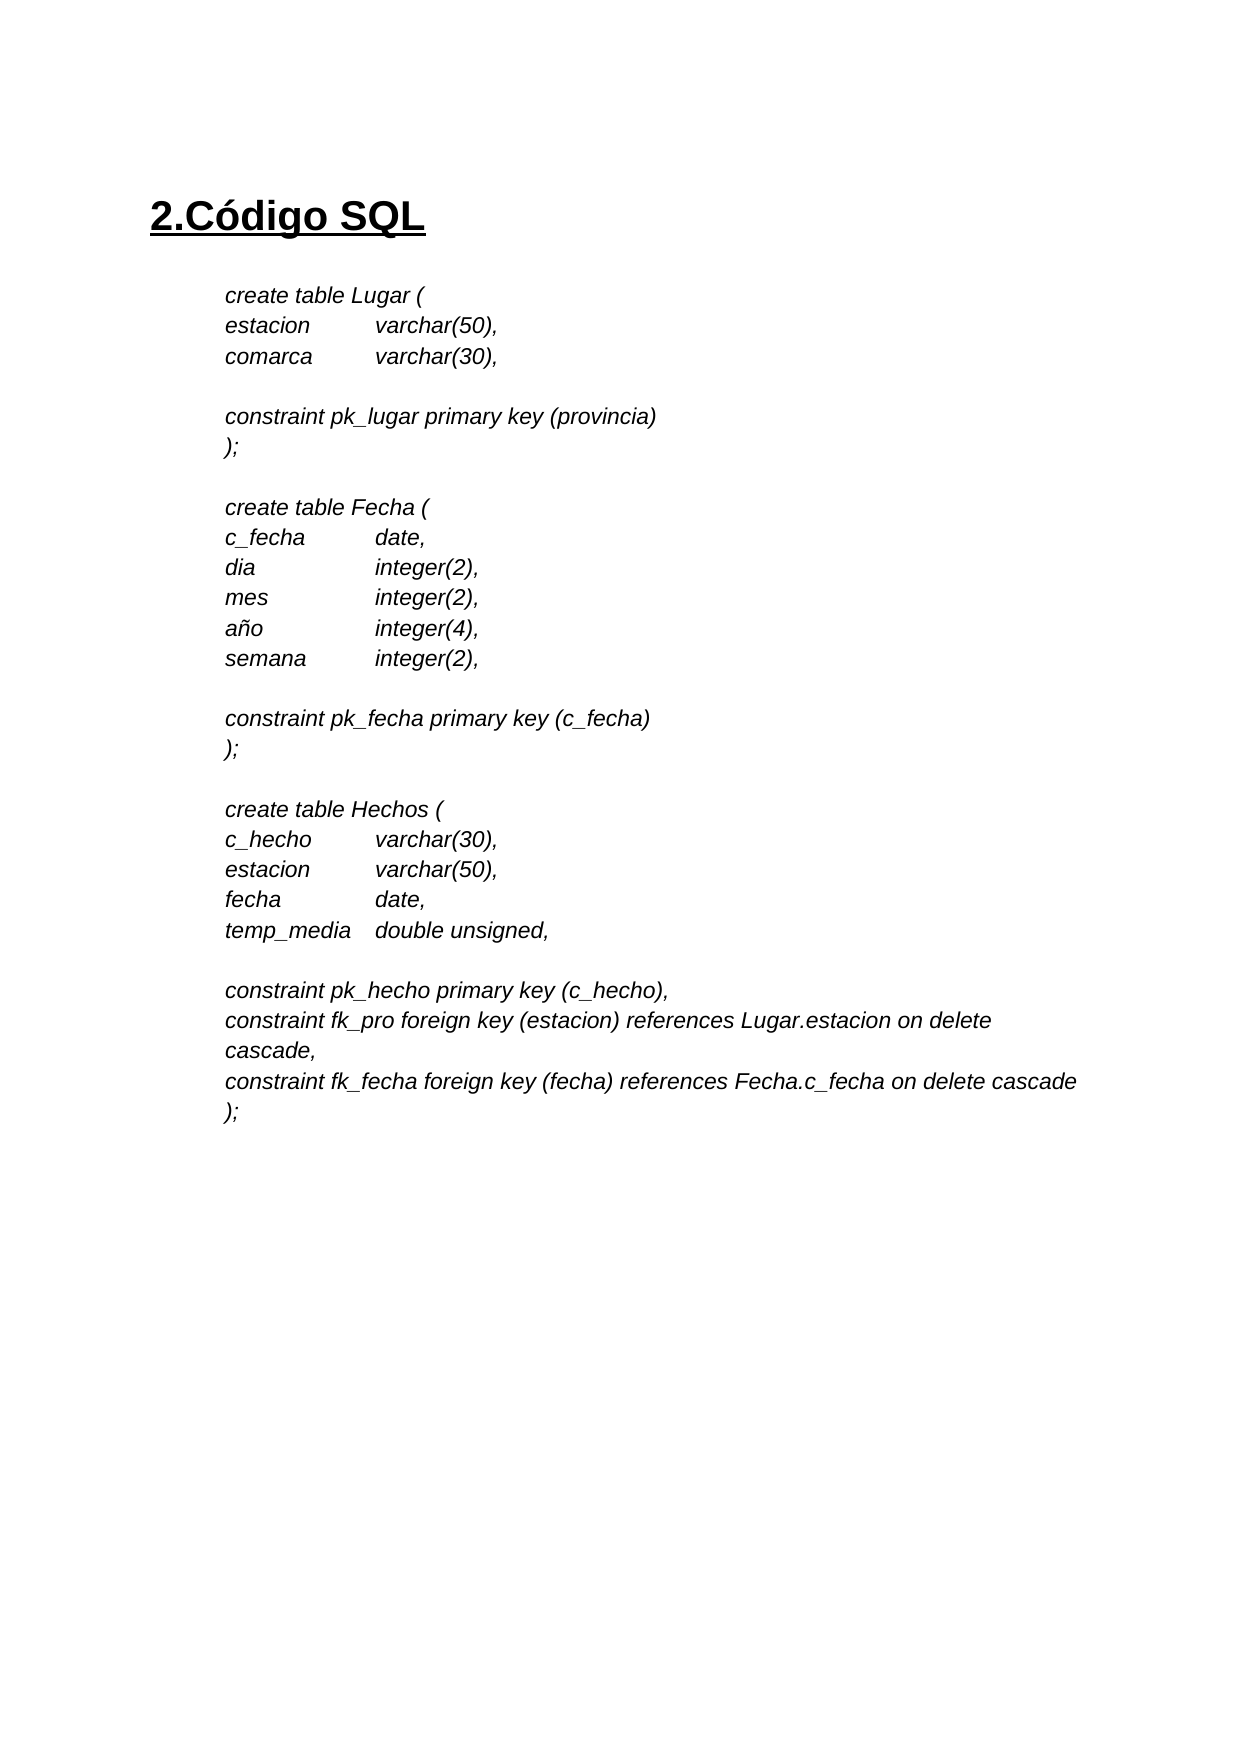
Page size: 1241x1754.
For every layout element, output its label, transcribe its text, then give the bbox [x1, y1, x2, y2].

text constraint pk_hecho primary key (c_hecho), [225, 977, 1090, 1003]
text estacion varchar(50), [225, 312, 1090, 339]
text semana integer(2), [225, 645, 1090, 671]
text ); [225, 1098, 1090, 1124]
text constraint pk_fecha primary key (c_fecha) [225, 705, 1090, 732]
text constraint fk_pro foreign key (estacion) references Lugar.estacion on delete cascade, [225, 1007, 1090, 1064]
text create table Hechos ( [225, 796, 1090, 822]
text constraint fk_fecha foreign key (fecha) references Fecha.c_fecha on delete cascade [225, 1068, 1090, 1094]
text fecha date, [225, 886, 1090, 913]
text ); [225, 735, 1090, 762]
text comarca varchar(30), [225, 343, 1090, 369]
text mes integer(2), [225, 584, 1090, 611]
subtitle 2.Código SQL [150, 192, 1090, 239]
text c_hecho varchar(30), [225, 826, 1090, 852]
text create table Lugar ( [225, 282, 1090, 309]
text c_fecha date, [225, 524, 1090, 550]
text dia integer(2), [225, 554, 1090, 581]
text constraint pk_lugar primary key (provincia) [225, 403, 1090, 429]
text estacion varchar(50), [225, 856, 1090, 883]
text año integer(4), [225, 614, 1090, 641]
text create table Fecha ( [225, 494, 1090, 520]
text ); [225, 433, 1090, 460]
text temp_media double unsigned, [225, 917, 1090, 943]
